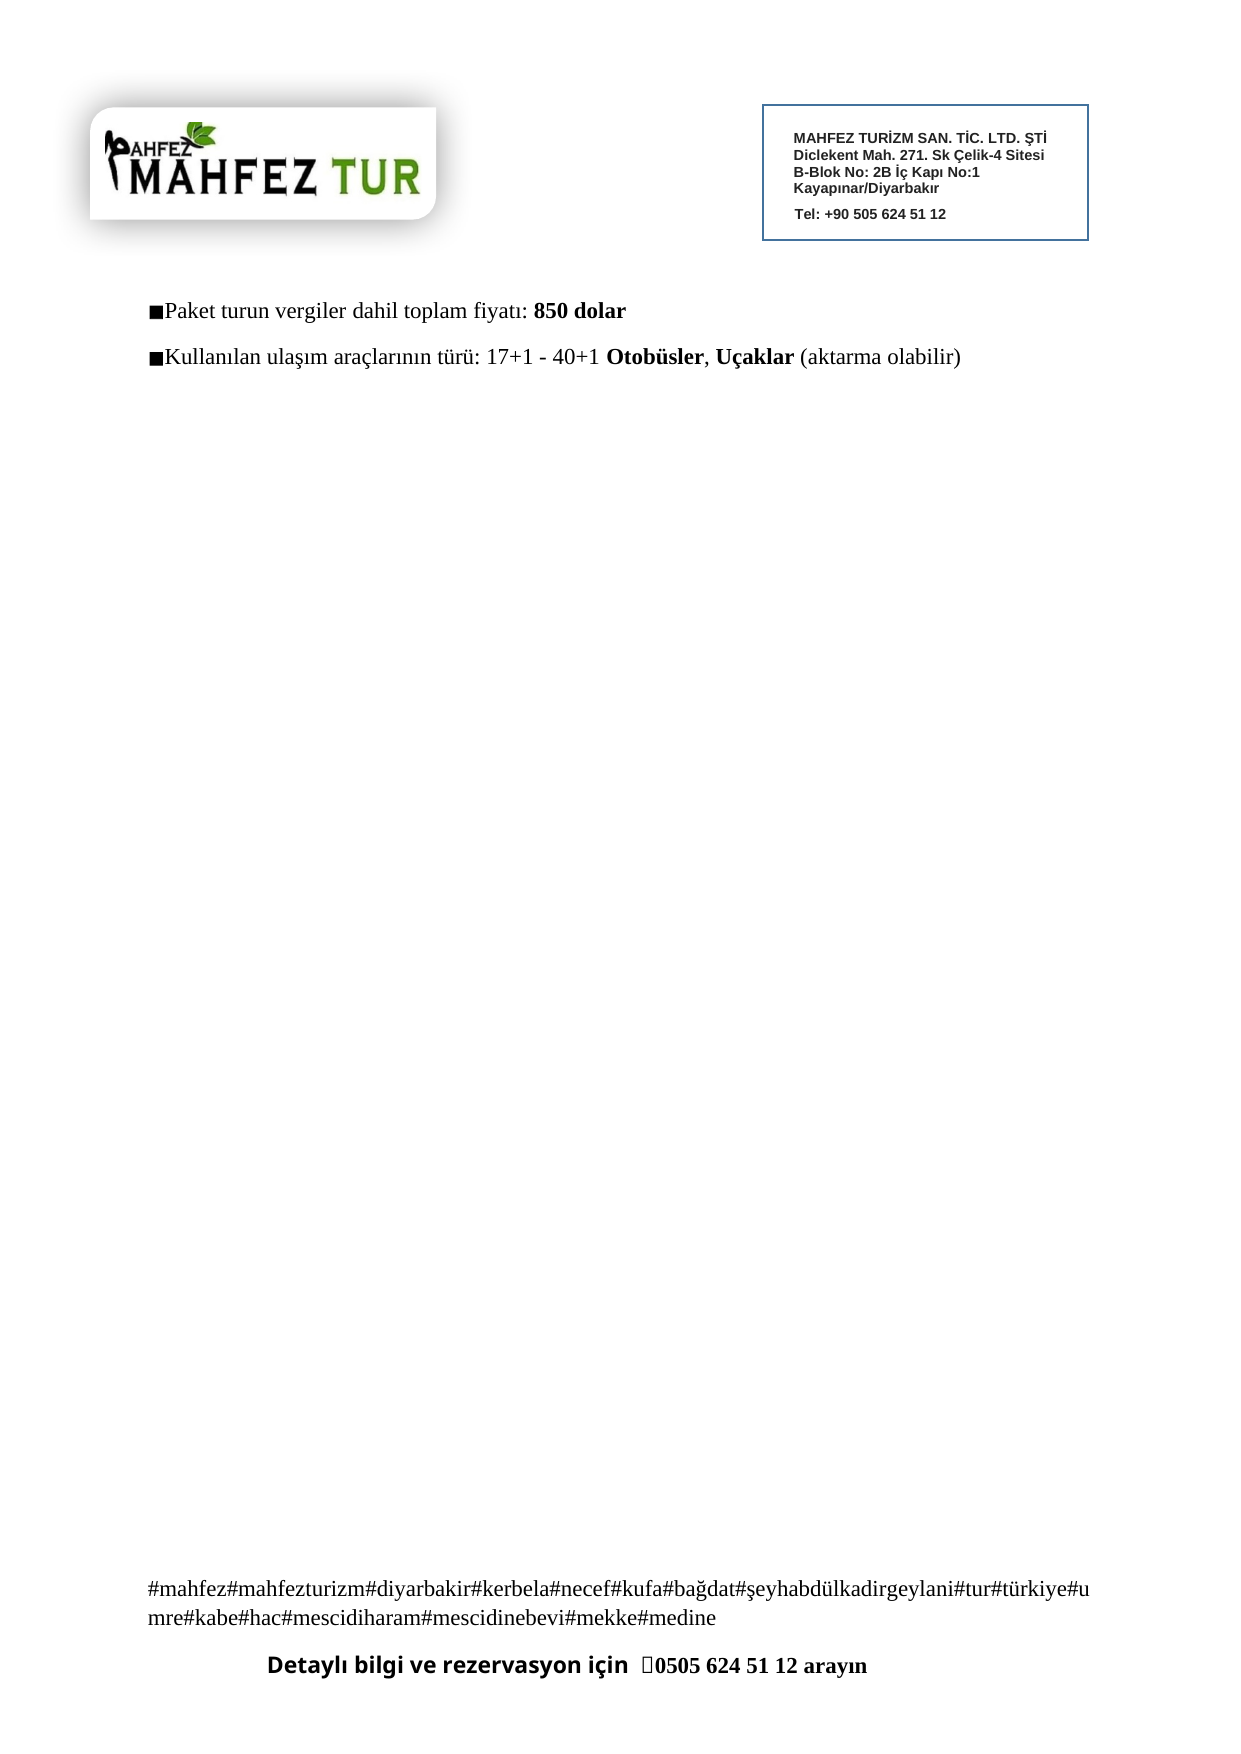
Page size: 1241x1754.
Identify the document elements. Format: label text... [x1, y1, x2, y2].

picture [105, 122, 421, 205]
text ◾Paket turun vergiler dahil toplam fiyatı: 850 dolar [148, 296, 1093, 323]
text ◾Kullanılan ulaşım araçlarının türü: 17+1 - 40+1 Otobüsler, Uçaklar (aktarma olabilir) [148, 342, 1093, 370]
